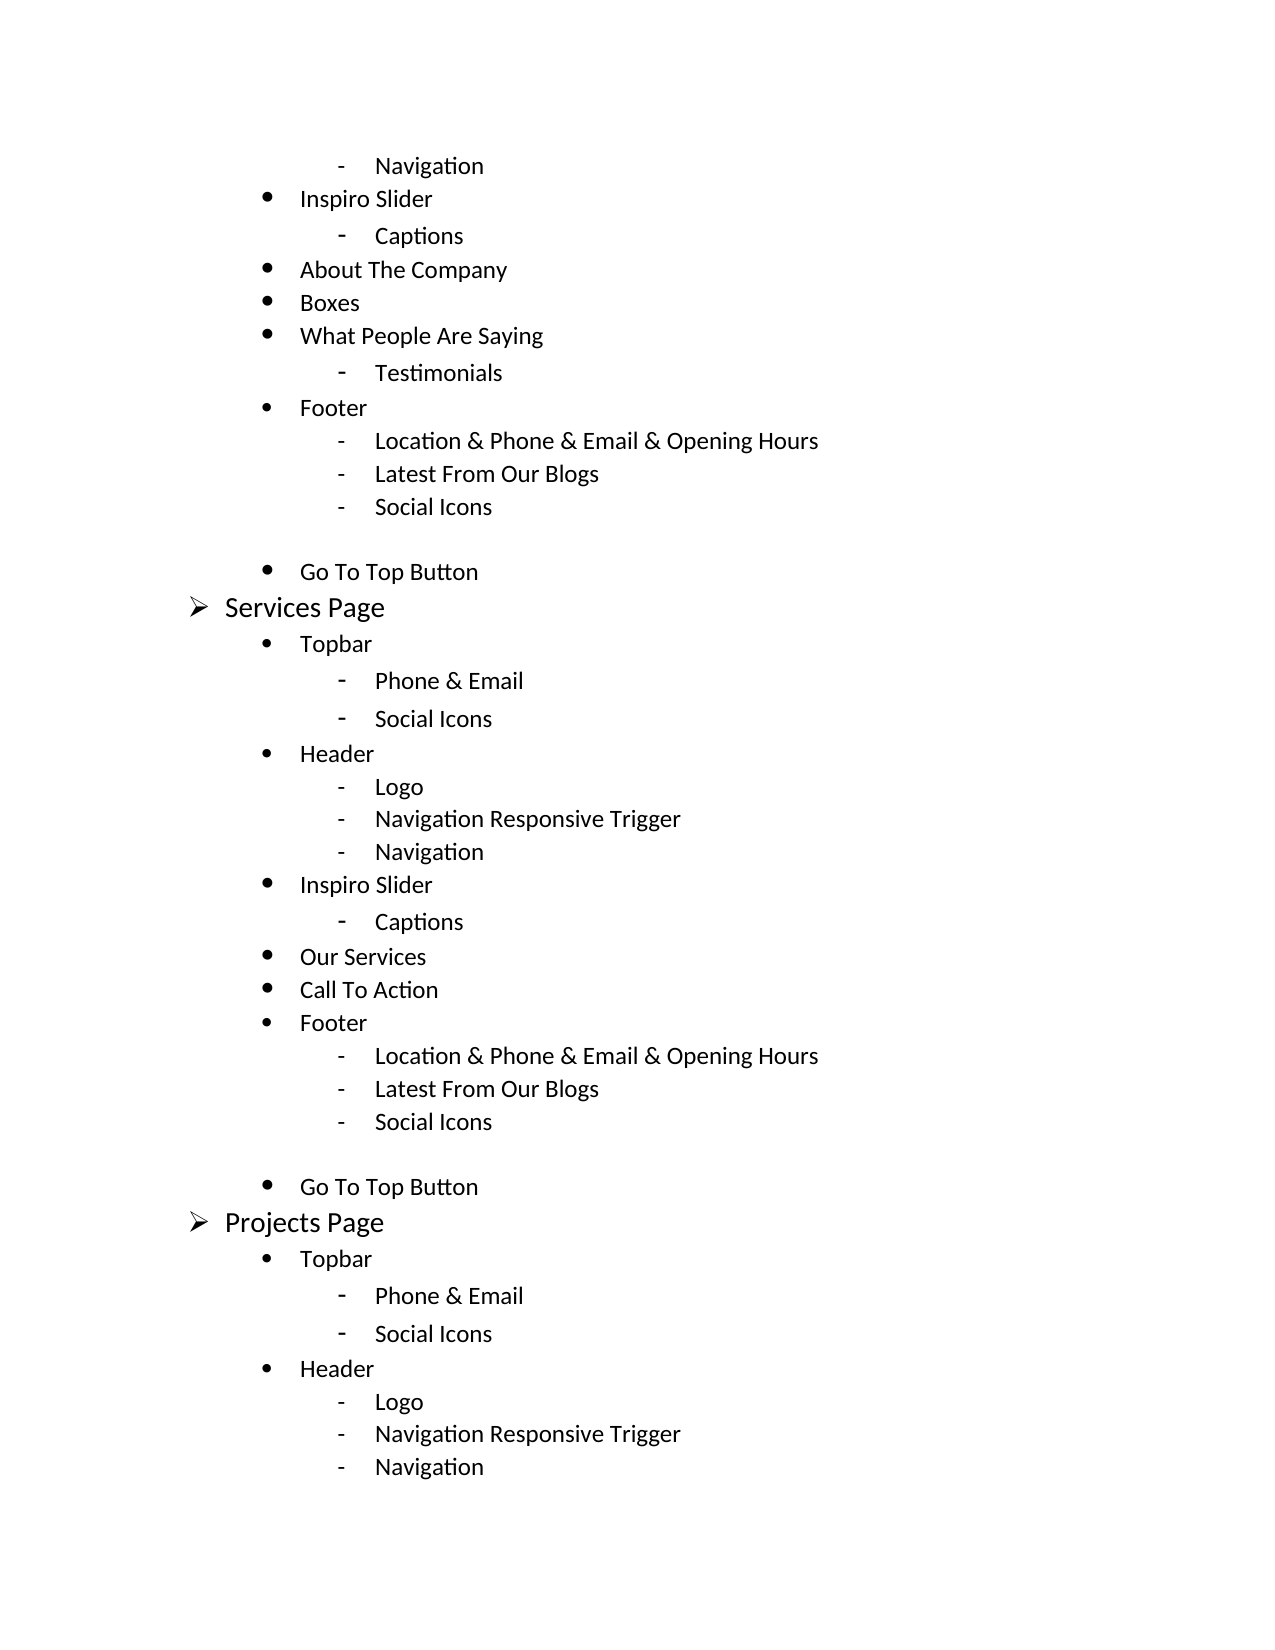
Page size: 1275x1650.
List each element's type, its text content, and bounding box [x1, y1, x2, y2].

list Header [262, 738, 1125, 768]
list Latest From Our Blogs [337, 1073, 1125, 1103]
list Topbar [262, 1243, 1125, 1273]
list Go To Top Button [262, 556, 1125, 587]
list Boxes [262, 287, 1125, 318]
list Phone & Email [337, 1276, 1125, 1311]
list Projects Page [187, 1204, 1125, 1240]
list Footer [262, 1007, 1125, 1037]
list Phone & Email [337, 661, 1125, 696]
list Inspiro Slider [262, 869, 1125, 900]
list Location & Phone & Email & Opening Hours [337, 425, 1125, 455]
list Navigation Responsive Trigger [337, 1418, 1125, 1449]
list Logo [337, 771, 1125, 801]
list What People Are Saying [262, 320, 1125, 351]
list Navigation [337, 150, 1125, 181]
list Logo [337, 1386, 1125, 1416]
list Call To Action [262, 974, 1125, 1004]
list Latest From Our Blogs [337, 458, 1125, 488]
list Social Icons [337, 1314, 1125, 1350]
list About The Company [262, 254, 1125, 285]
list Our Services [262, 941, 1125, 971]
list Topbar [262, 628, 1125, 658]
list Navigation [337, 836, 1125, 867]
list Captions [337, 902, 1125, 938]
list Navigation Responsive Trigger [337, 803, 1125, 834]
list Go To Top Button [262, 1171, 1125, 1202]
list Social Icons [337, 491, 1125, 521]
list Footer [262, 392, 1125, 422]
list Testimonials [337, 353, 1125, 389]
list Social Icons [337, 1106, 1125, 1136]
list Inspiro Slider [262, 183, 1125, 213]
list Social Icons [337, 699, 1125, 735]
list Services Page [187, 589, 1125, 625]
list Location & Phone & Email & Opening Hours [337, 1040, 1125, 1070]
list Navigation [337, 1451, 1125, 1482]
list Header [262, 1353, 1125, 1383]
list Captions [337, 216, 1125, 252]
